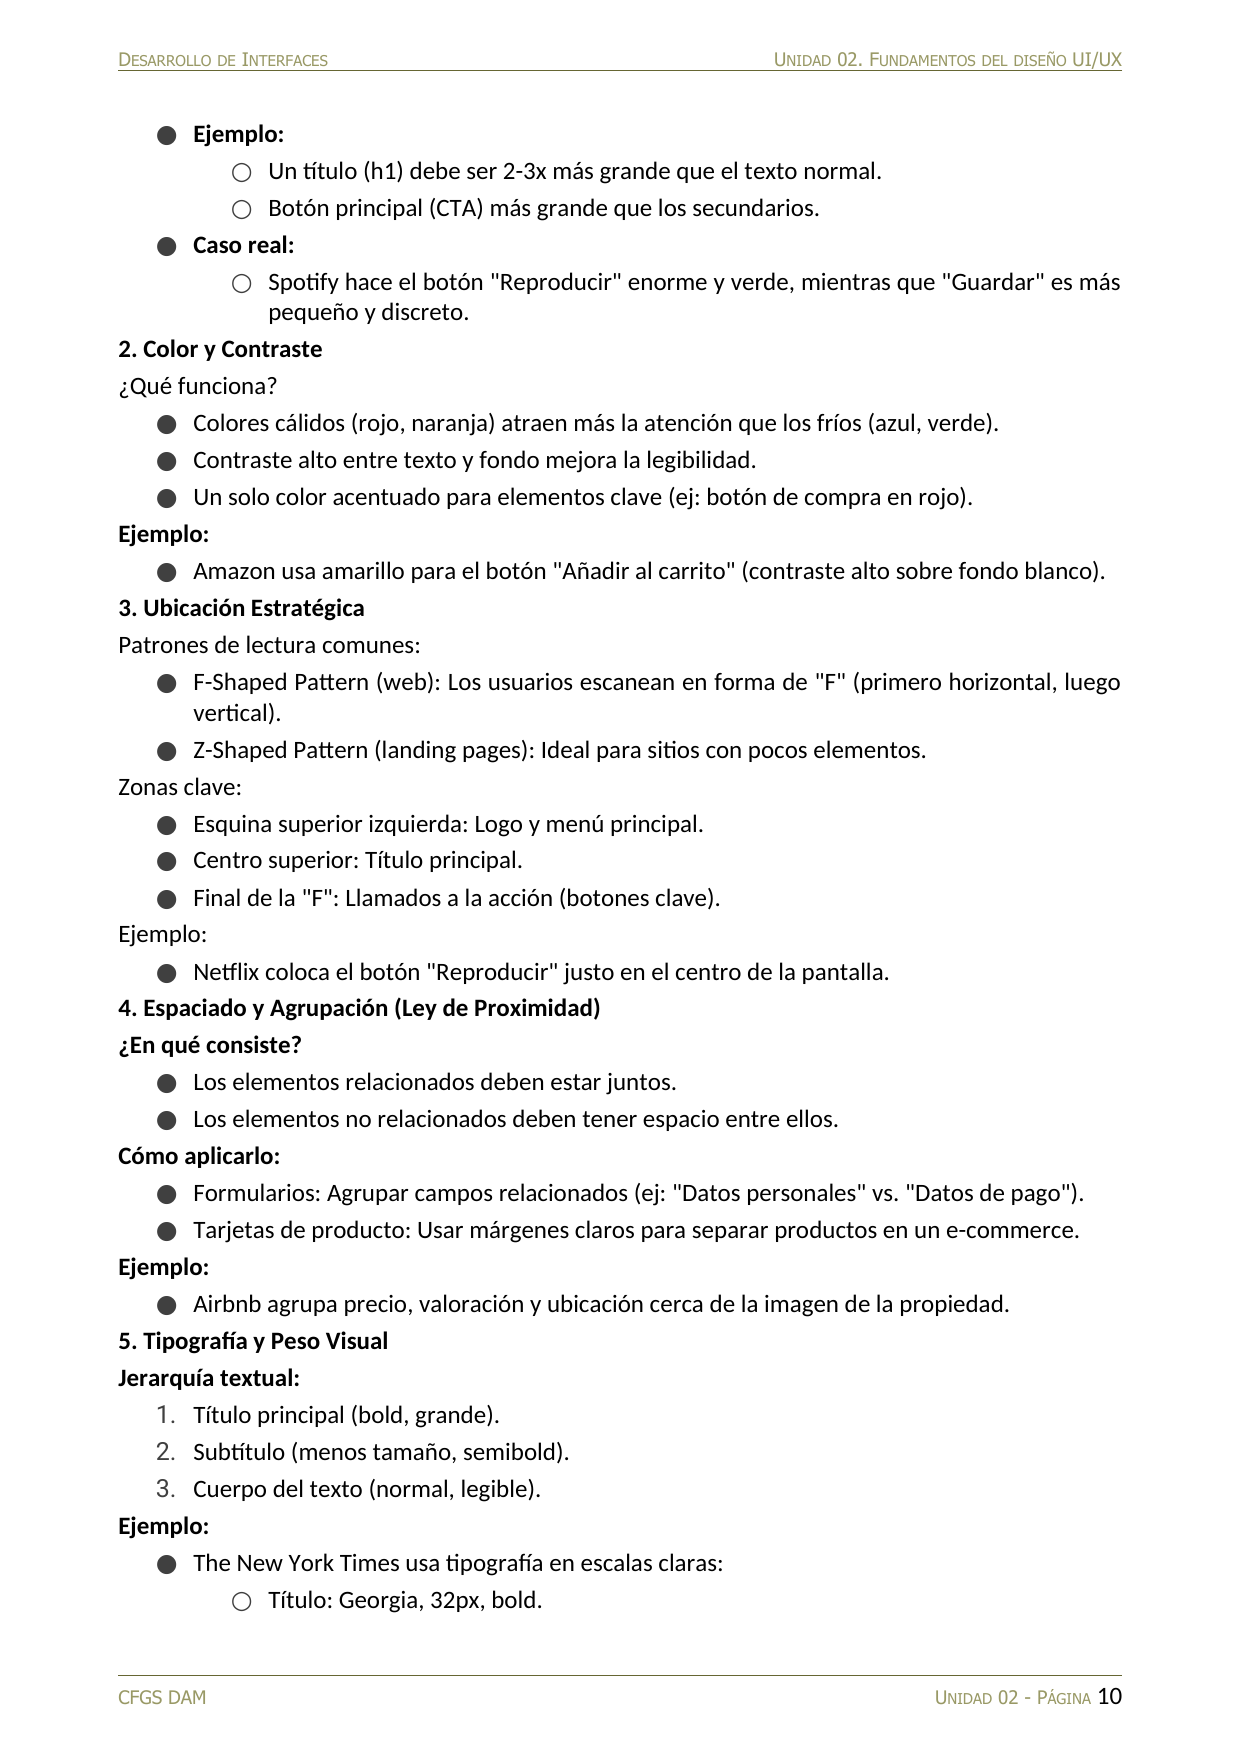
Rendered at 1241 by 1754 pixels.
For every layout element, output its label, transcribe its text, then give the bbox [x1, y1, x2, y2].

list Z-Shaped Pattern (landing pages): Ideal para sitios con pocos elementos. [156, 734, 1122, 764]
list Spotify hace el botón "Reproducir" enorme y verde, mientras que "Guardar" es más pequeño y discreto. [231, 266, 1122, 327]
text ¿Qué funciona? [118, 370, 1122, 401]
text Patrones de lectura comunes: [118, 629, 1122, 660]
text 3. Ubicación Estratégica [118, 592, 1122, 623]
list Los elementos relacionados deben estar juntos. [156, 1067, 1122, 1097]
list Amazon usa amarillo para el botón "Añadir al carrito" (contraste alto sobre fondo blanco). [156, 555, 1122, 586]
text Ejemplo: [118, 518, 1122, 549]
list Colores cálidos (rojo, naranja) atraen más la atención que los fríos (azul, verde). [156, 407, 1122, 438]
text Jerarquía textual: [118, 1362, 1122, 1393]
list Airbnb agrupa precio, valoración y ubicación cerca de la imagen de la propiedad. [156, 1288, 1122, 1319]
text ¿En qué consiste? [118, 1029, 1122, 1060]
list F-Shaped Pattern (web): Los usuarios escanean en forma de "F" (primero horizontal, luego vertical). [156, 666, 1122, 727]
text Cómo aplicarlo: [118, 1141, 1122, 1171]
list Tarjetas de producto: Usar márgenes claros para separar productos en un e-commerce. [156, 1214, 1122, 1245]
text Zonas clave: [118, 771, 1122, 801]
text 5. Tipografía y Peso Visual [118, 1325, 1122, 1356]
list Título principal (bold, grande). [156, 1399, 1122, 1430]
list Un título (h1) debe ser 2-3x más grande que el texto normal. [231, 155, 1122, 186]
list Los elementos no relacionados deben tener espacio entre ellos. [156, 1103, 1122, 1134]
list Cuerpo del texto (normal, legible). [156, 1473, 1122, 1504]
list Un solo color acentuado para elementos clave (ej: botón de compra en rojo). [156, 481, 1122, 512]
list Caso real: [156, 229, 1122, 259]
list Formularios: Agrupar campos relacionados (ej: "Datos personales" vs. "Datos de pago"). [156, 1177, 1122, 1208]
text Ejemplo: [118, 919, 1122, 949]
text Ejemplo: [118, 1510, 1122, 1541]
list Final de la "F": Llamados a la acción (botones clave). [156, 882, 1122, 912]
list Título: Georgia, 32px, bold. [231, 1584, 1122, 1615]
list Netflix coloca el botón "Reproducir" justo en el centro de la pantalla. [156, 956, 1122, 986]
list Esquina superior izquierda: Logo y menú principal. [156, 808, 1122, 838]
list Botón principal (CTA) más grande que los secundarios. [231, 192, 1122, 222]
list Ejemplo: [156, 118, 1122, 148]
list Subtítulo (menos tamaño, semibold). [156, 1436, 1122, 1467]
text 4. Espaciado y Agrupación (Ley de Proximidad) [118, 993, 1122, 1023]
text Ejemplo: [118, 1251, 1122, 1282]
list Centro superior: Título principal. [156, 845, 1122, 875]
list Contraste alto entre texto y fondo mejora la legibilidad. [156, 444, 1122, 475]
text 2. Color y Contraste [118, 333, 1122, 364]
list The New York Times usa tipografía en escalas claras: [156, 1547, 1122, 1578]
